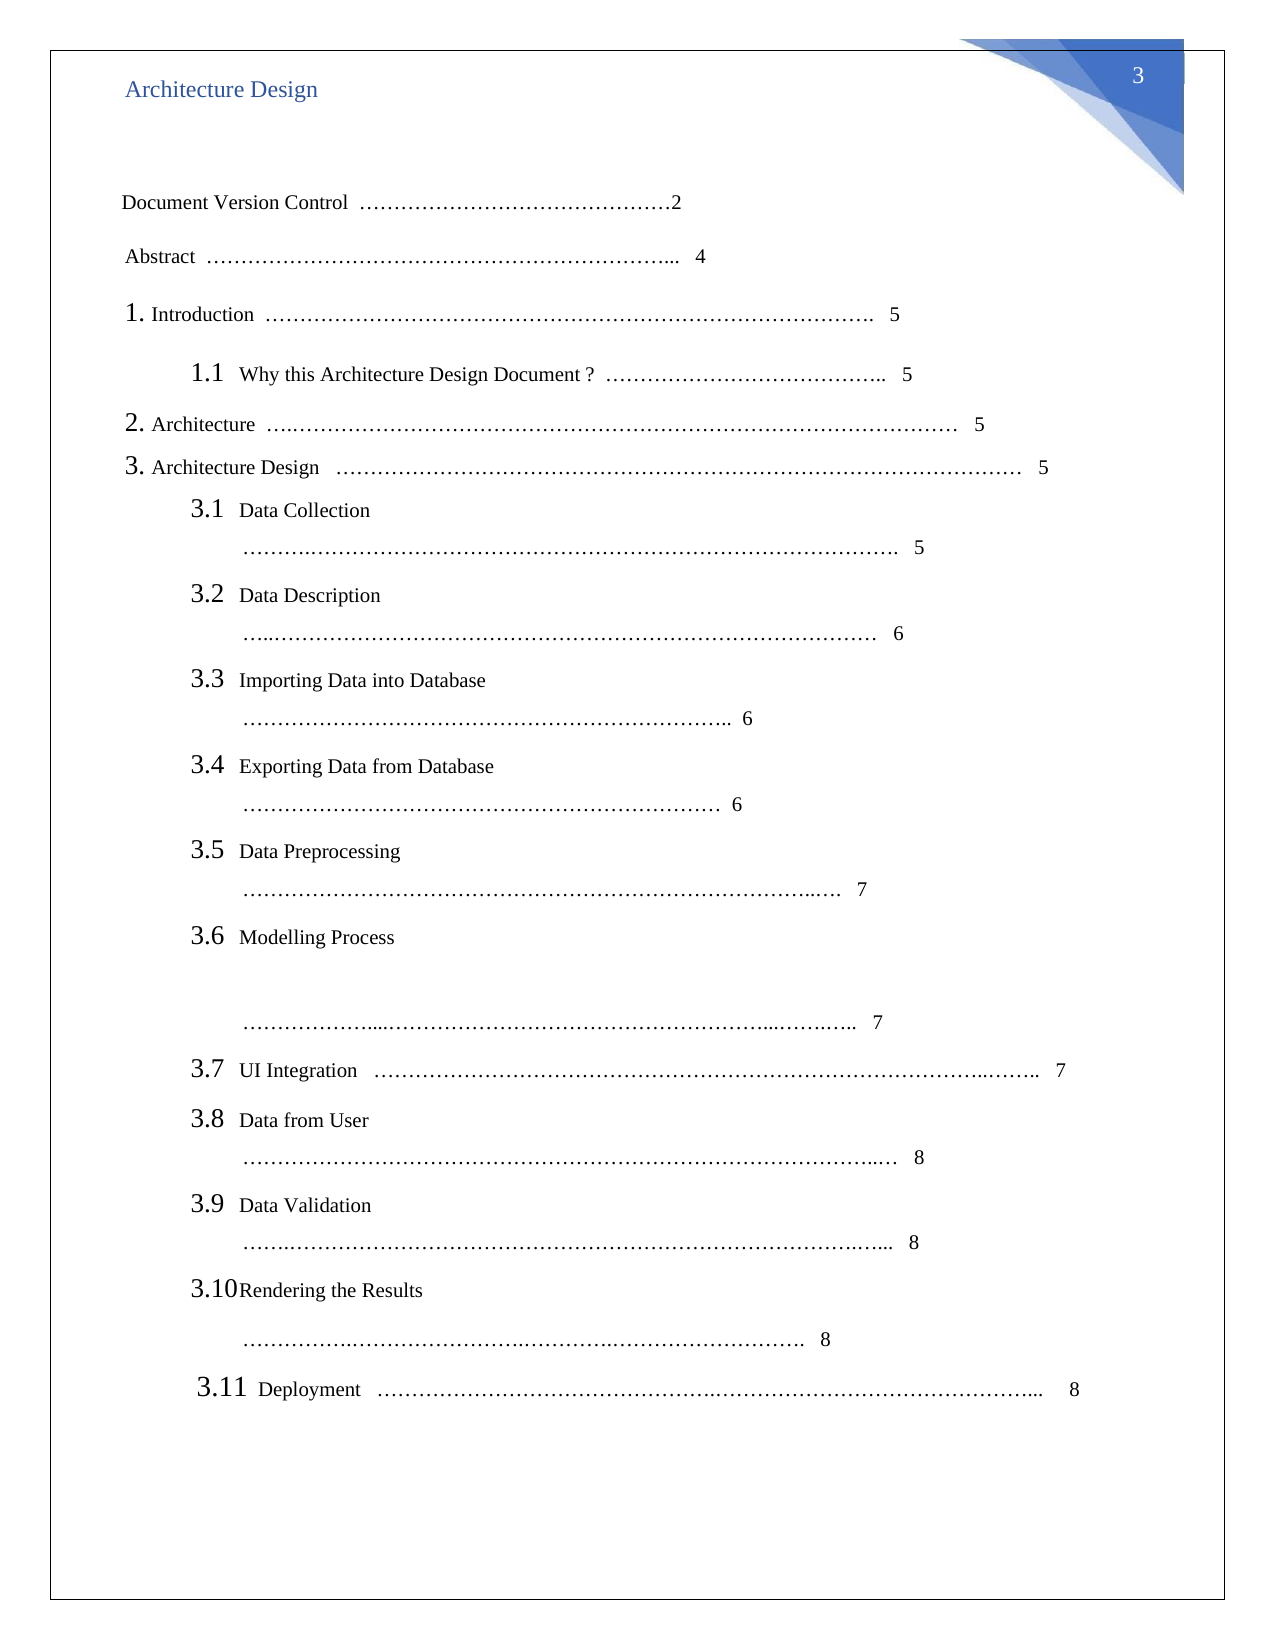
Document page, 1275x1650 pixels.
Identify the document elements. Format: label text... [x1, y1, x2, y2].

text Document Version Control ………………………………………2 [121, 190, 1144, 214]
text …………………………………………………………… 6 [242, 791, 1144, 816]
list UI Integration ……………………………………………………………………………..…….. 7 [190, 1052, 1144, 1083]
list Modelling Process [190, 919, 1144, 950]
text …………….…………………….………….………………………. 8 [242, 1327, 1144, 1351]
text …….……………………………………………………………………….…... 8 [242, 1230, 1144, 1254]
picture [959, 51, 1185, 195]
list Rendering the Results [190, 1272, 1144, 1303]
list Introduction ……………………………………………………………………………. 5 [124, 296, 1144, 327]
list Data Preprocessing [190, 833, 1144, 865]
list Architecture Design ……………………………………………………………………………………… 5 [124, 449, 1144, 480]
list Data Collection [190, 492, 1144, 523]
picture [959, 39, 1184, 50]
text Abstract …………………………………………………………... 4 [124, 244, 1144, 268]
list Importing Data into Database [190, 663, 1144, 694]
list Architecture ….…………………………………………………………………………………… 5 [124, 406, 1144, 437]
text ………………………………………………………………………..…. 7 [242, 877, 1144, 901]
text ………………………………………………………………………………..… 8 [242, 1145, 1144, 1169]
list Data Description [190, 577, 1144, 608]
list Exporting Data from Database [190, 748, 1144, 779]
text ………………....………………………………………………...…….….. 7 [242, 1010, 1144, 1034]
list Data from User [190, 1102, 1144, 1133]
text ……….…………………………………………………………………………. 5 [242, 535, 1144, 559]
list Data Validation [190, 1187, 1144, 1218]
text …..…………………………………………………………………………… 6 [242, 621, 1144, 644]
list Why this Architecture Design Document ? ………………………………….. 5 [190, 356, 1144, 387]
text 3.11 Deployment ………………………………………….………………………………………... 8 [124, 1369, 1144, 1403]
text …………………………………………………………….. 6 [242, 706, 1144, 730]
